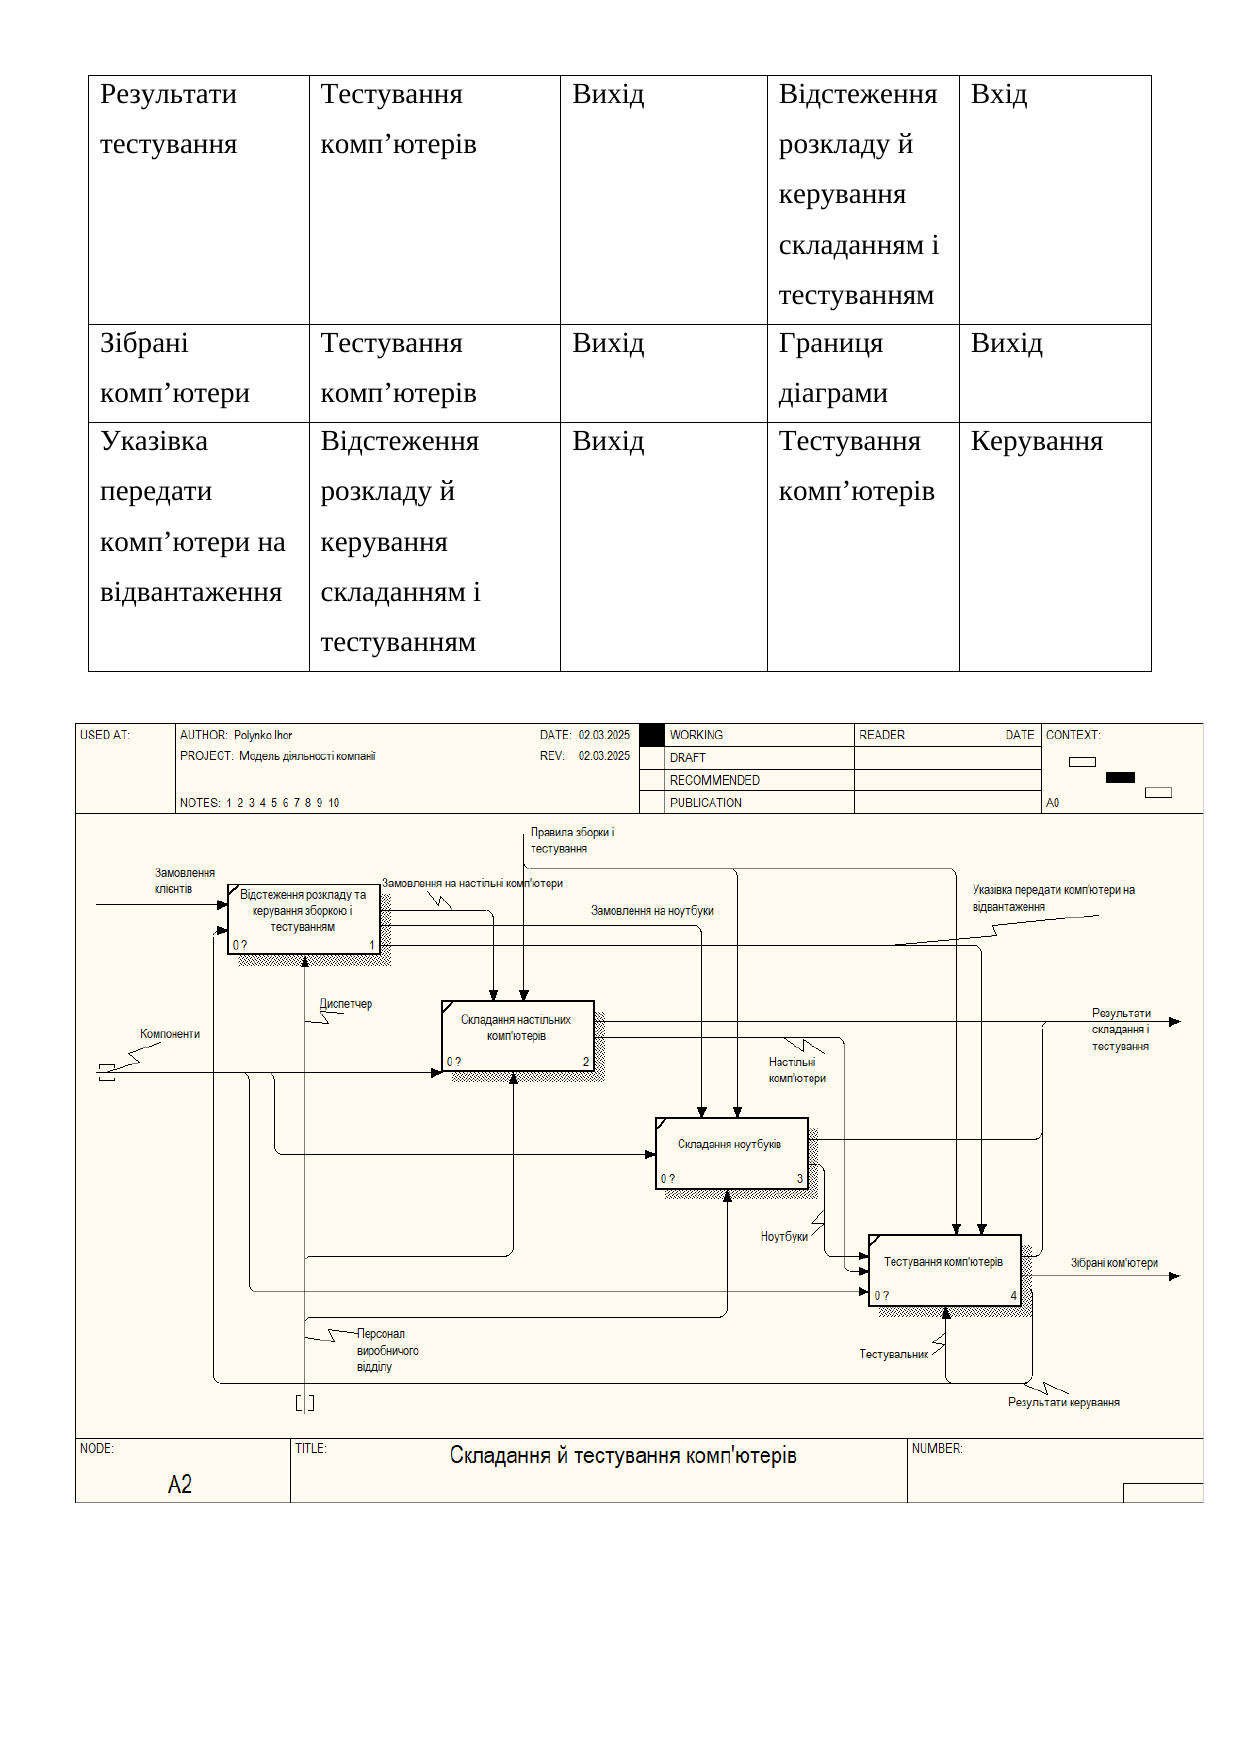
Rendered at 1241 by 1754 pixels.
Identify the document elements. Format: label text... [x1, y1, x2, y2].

table_cell Відстеження розкладу й керування складанням і тестуванням [310, 423, 560, 671]
table_cell Границя діаграми [768, 325, 959, 422]
table_cell Керування [960, 423, 1151, 671]
table_cell Вихід [561, 325, 767, 422]
table_cell Указівка передати комп’ютери на відвантаження [89, 423, 309, 671]
table_cell Тестування комп’ютерів [768, 423, 959, 671]
table_header Відстеження розкладу й керування складанням і тестуванням [768, 76, 959, 324]
table_header Вхід [960, 76, 1151, 324]
table_cell Вихід [561, 423, 767, 671]
picture [75, 722, 1204, 1503]
table_header Результати тестування [89, 76, 309, 324]
table_cell Зібрані комп’ютери [89, 325, 309, 422]
table_header Тестування комп’ютерів [310, 76, 560, 324]
table_header Вихід [561, 76, 767, 324]
table_cell Вихід [960, 325, 1151, 422]
table_cell Тестування комп’ютерів [310, 325, 560, 422]
